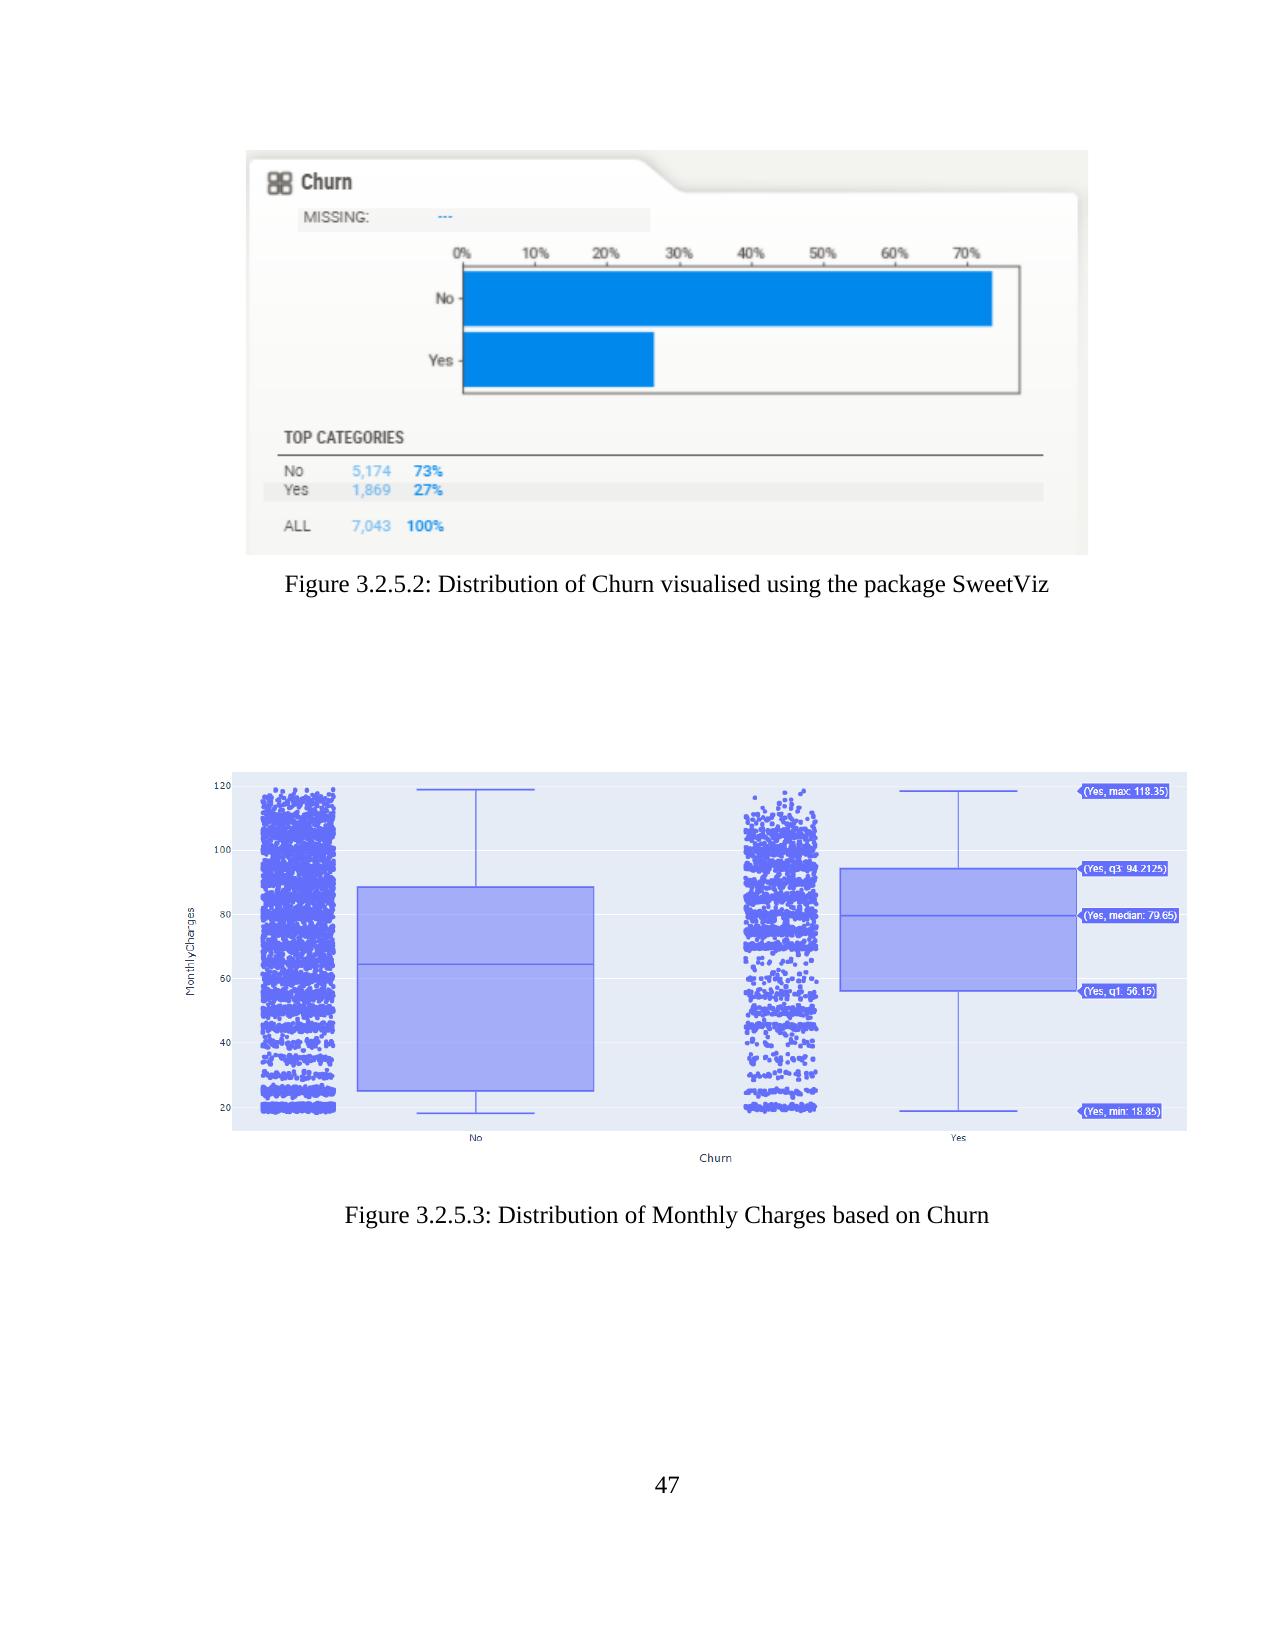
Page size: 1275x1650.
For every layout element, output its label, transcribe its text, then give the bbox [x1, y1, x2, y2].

picture [177, 754, 1187, 1167]
picture [245, 150, 1089, 555]
text Figure 3.2.5.3: Distribution of Monthly Charges based on Churn [177, 1200, 1157, 1229]
